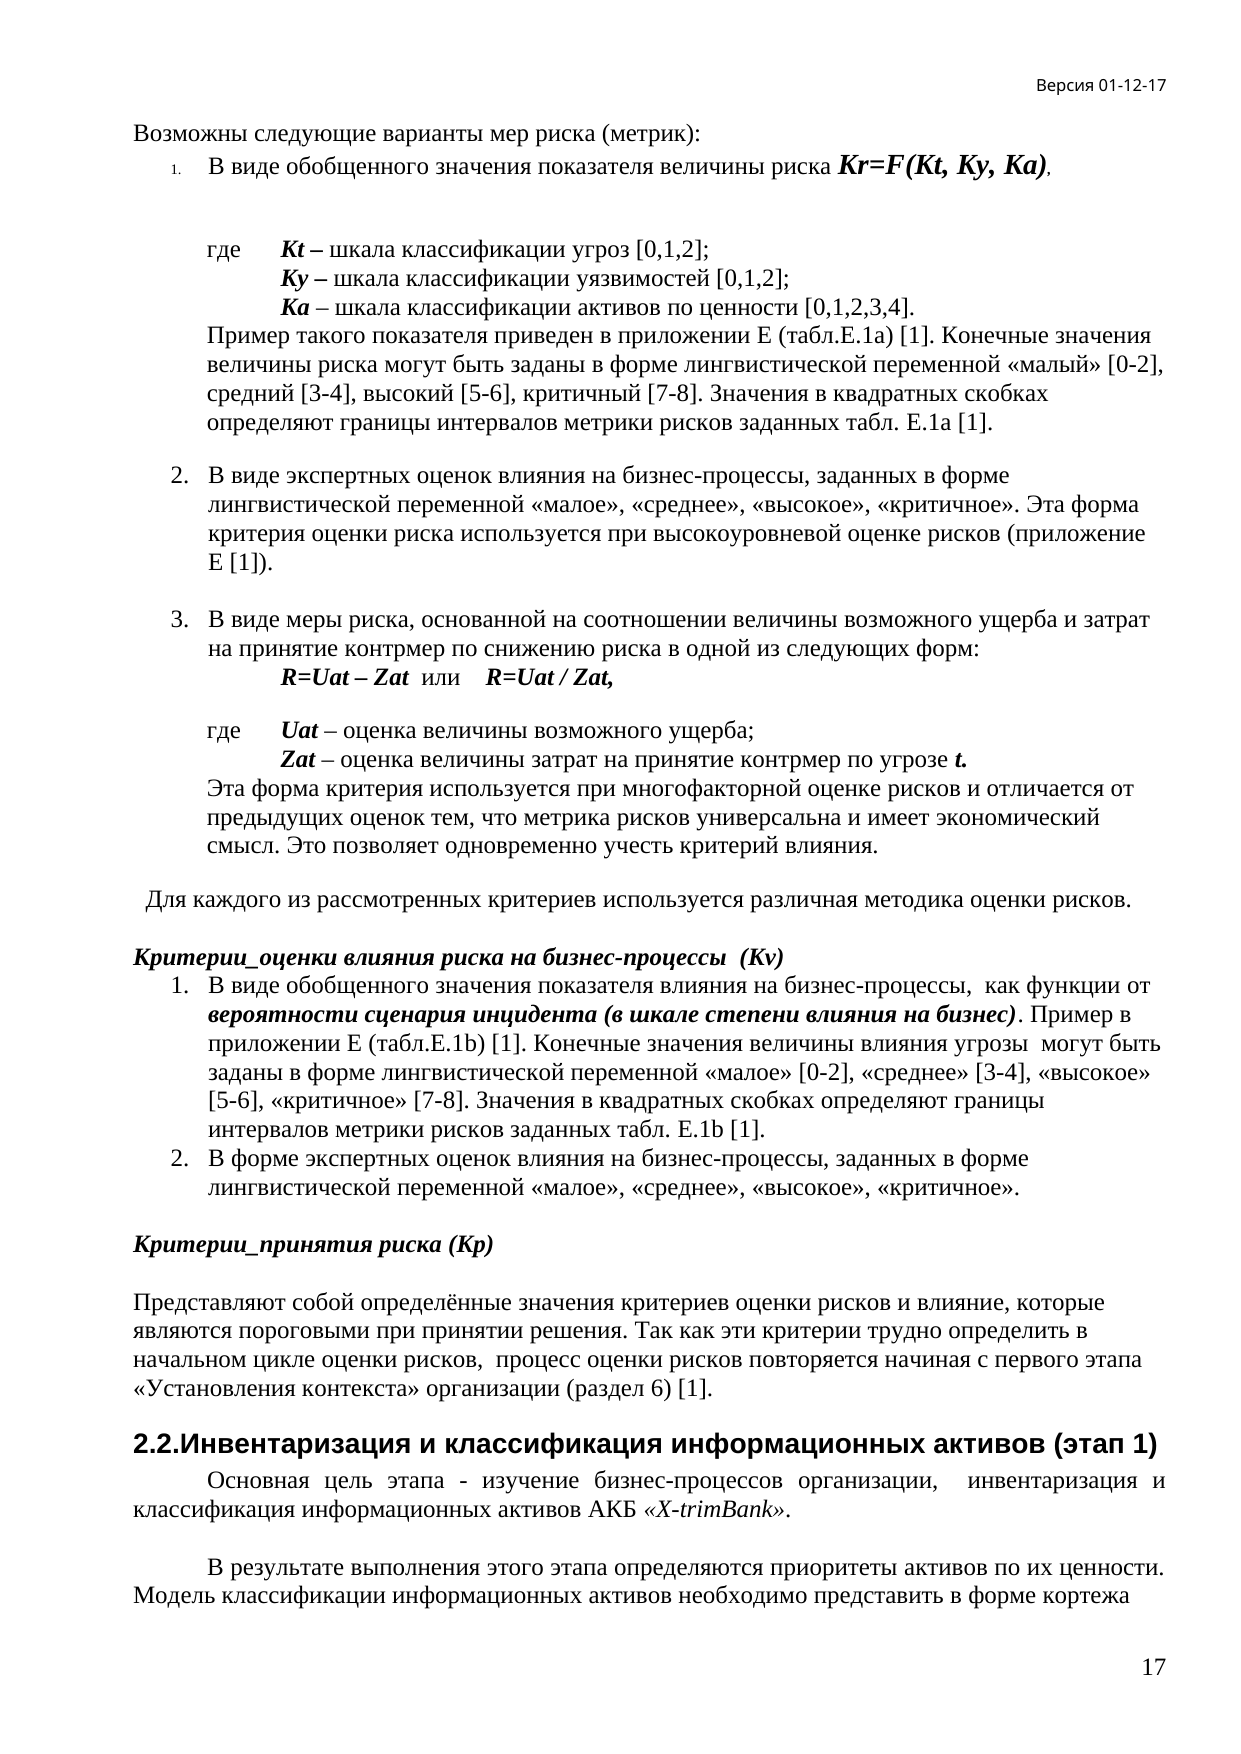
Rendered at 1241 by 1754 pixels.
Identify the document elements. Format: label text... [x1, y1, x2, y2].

text где Uat – оценка величины возможного ущерба; [207, 715, 1166, 744]
text где Kt – шкала классификации угроз [0,1,2]; [133, 234, 1166, 263]
text Эта форма критерия используется при многофакторной оценке рисков и отличается от предыдущих оценок тем, что метрика рисков универсальна и имеет экономический смысл. Это позволяет одновременно учесть критерий влияния. [207, 773, 1166, 859]
text Ky – шкала классификации уязвимостей [0,1,2]; [133, 263, 1166, 292]
text Основная цель этапа - изучение бизнес-процессов организации, инвентаризация и классификация информационных активов АКБ «X-trimBank». [133, 1465, 1166, 1523]
text Для каждого из рассмотренных критериев используется различная методика оценки рисков. [145, 884, 1166, 913]
text Критерии_оценки влияния риска на бизнес-процессы (Kv) [133, 942, 1166, 970]
list В виде экспертных оценок влияния на бизнес-процессы, заданных в форме лингвистической переменной «малое», «среднее», «высокое», «критичное». Эта форма критерия оценки риска используется при высокоуровневой оценке рисков (приложение Е [1]). [170, 460, 1166, 575]
list В виде обобщенного значения показателя величины риска Kr=F(Kt, Ky, Ka), [170, 147, 1166, 180]
subtitle 2.2.Инвентаризация и классификация информационных активов (этап 1) [133, 1427, 1166, 1459]
text Zat – оценка величины затрат на принятие контрмер по угрозе t. [207, 744, 1166, 773]
list В виде меры риска, основанной на соотношении величины возможного ущерба и затрат на принятие контрмер по снижению риска в одной из следующих форм: [170, 604, 1166, 662]
list R=Uat – Zat или R=Uat / Zat, [280, 662, 1166, 690]
text Возможны следующие варианты мер риска (метрик): [133, 118, 1166, 147]
text Критерии_принятия риска (Kp) [133, 1229, 1166, 1258]
text В результате выполнения этого этапа определяются приоритеты активов по их ценности. Модель классификации информационных активов необходимо представить в форме кортежа [133, 1552, 1166, 1609]
list В форме экспертных оценок влияния на бизнес-процессы, заданных в форме лингвистической переменной «малое», «среднее», «высокое», «критичное». [170, 1143, 1166, 1200]
text Ka – шкала классификации активов по ценности [0,1,2,3,4]. [207, 292, 1166, 320]
text Представляют собой определённые значения критериев оценки рисков и влияние, которые являются пороговыми при принятии решения. Так как эти критерии трудно определить в начальном цикле оценки рисков, процесс оценки рисков повторяется начиная с первого этапа «Установления контекста» организации (раздел 6) [1]. [133, 1287, 1166, 1402]
text Пример такого показателя приведен в приложении Е (табл.Е.1а) [1]. Конечные значения величины риска могут быть заданы в форме лингвистической переменной «малый» [0-2], средний [3-4], высокий [5-6], критичный [7-8]. Значения в квадратных скобках определяют границы интервалов метрики рисков заданных табл. E.1a [1]. [207, 320, 1166, 435]
list В виде обобщенного значения показателя влияния на бизнес-процессы, как функции от вероятности сценария инцидента (в шкале степени влияния на бизнес). Пример в приложении Е (табл.Е.1b) [1]. Конечные значения величины влияния угрозы могут быть заданы в форме лингвистической переменной «малое» [0-2], «среднее» [3-4], «высокое» [5-6], «критичное» [7-8]. Значения в квадратных скобках определяют границы интервалов метрики рисков заданных табл. E.1b [1]. [170, 970, 1166, 1143]
